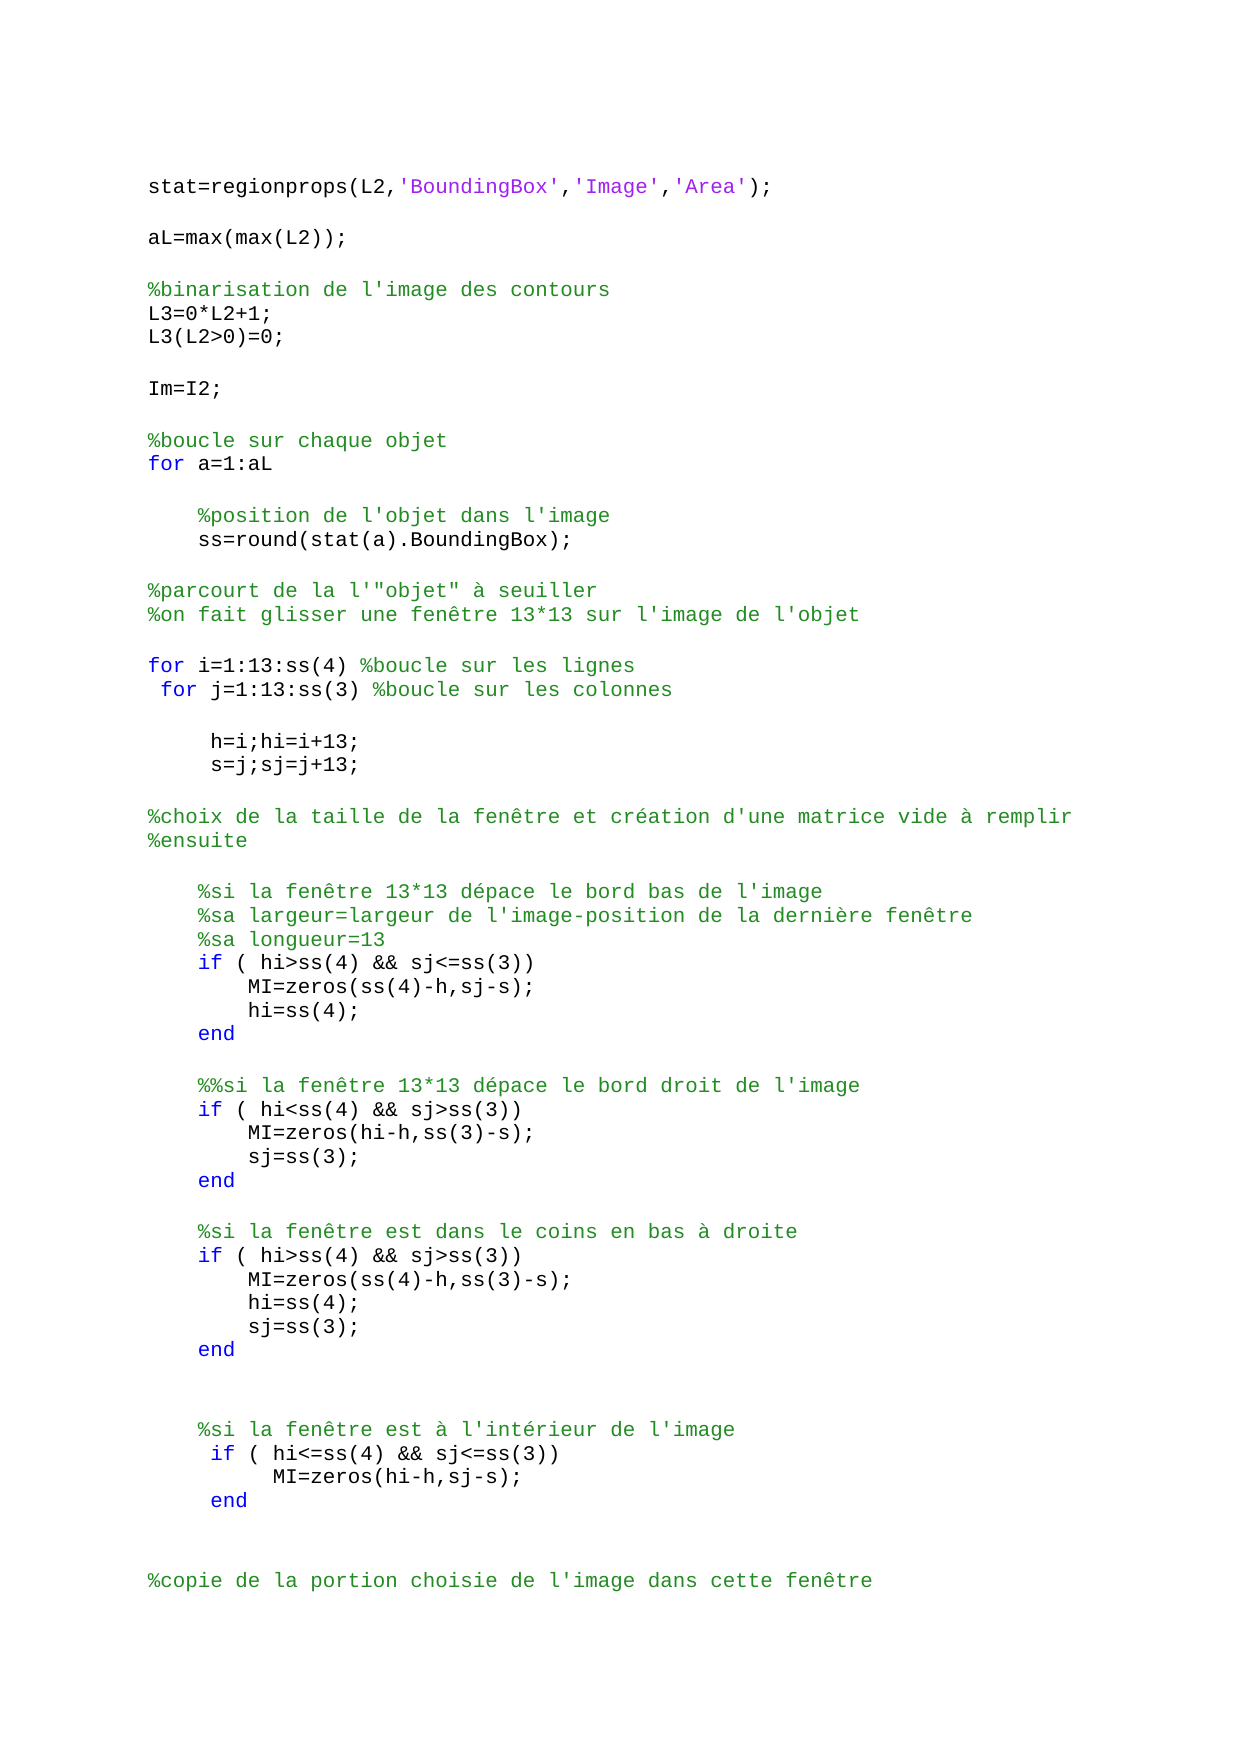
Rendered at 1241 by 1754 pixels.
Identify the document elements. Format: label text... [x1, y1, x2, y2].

text %sa largeur=largeur de l'image-position de la dernière fenêtre [148, 905, 1093, 929]
text L3=0*L2+1; [148, 303, 1093, 326]
text hi=ss(4); [148, 1292, 1093, 1316]
text for i=1:13:ss(4) %boucle sur les lignes [148, 656, 1093, 679]
text MI=zeros(ss(4)-h,sj-s); [148, 976, 1093, 1000]
text hi=ss(4); [148, 1000, 1093, 1023]
text aL=max(max(L2)); [148, 227, 1093, 251]
text end [148, 1023, 1093, 1047]
text stat=regionprops(L2,'BoundingBox','Image','Area'); [148, 176, 1093, 199]
text %choix de la taille de la fenêtre et création d'une matrice vide à remplir [148, 806, 1093, 830]
text if ( hi<ss(4) && sj>ss(3)) [148, 1099, 1093, 1122]
text %position de l'objet dans l'image [148, 505, 1093, 528]
text %si la fenêtre est dans le coins en bas à droite [148, 1221, 1093, 1245]
text h=i;hi=i+13; [148, 731, 1093, 754]
text s=j;sj=j+13; [148, 754, 1093, 778]
text for a=1:aL [148, 453, 1093, 477]
text %boucle sur chaque objet [148, 429, 1093, 453]
text %ensuite [148, 830, 1093, 853]
text MI=zeros(ss(4)-h,ss(3)-s); [148, 1268, 1093, 1292]
text %binarisation de l'image des contours [148, 279, 1093, 303]
text end [148, 1169, 1093, 1193]
text if ( hi<=ss(4) && sj<=ss(3)) [148, 1443, 1093, 1466]
text sj=ss(3); [148, 1146, 1093, 1169]
text if ( hi>ss(4) && sj<=ss(3)) [148, 952, 1093, 976]
text L3(L2>0)=0; [148, 326, 1093, 350]
text %parcourt de la l'"objet" à seuiller [148, 580, 1093, 604]
text %copie de la portion choisie de l'image dans cette fenêtre [148, 1570, 1093, 1593]
text %on fait glisser une fenêtre 13*13 sur l'image de l'objet [148, 604, 1093, 627]
text sj=ss(3); [148, 1316, 1093, 1339]
text %si la fenêtre est à l'intérieur de l'image [148, 1419, 1093, 1443]
text %%si la fenêtre 13*13 dépace le bord droit de l'image [148, 1075, 1093, 1099]
text MI=zeros(hi-h,sj-s); [148, 1466, 1093, 1490]
text end [148, 1339, 1093, 1363]
text for j=1:13:ss(3) %boucle sur les colonnes [148, 679, 1093, 703]
text %sa longueur=13 [148, 929, 1093, 952]
text ss=round(stat(a).BoundingBox); [148, 528, 1093, 552]
text Im=I2; [148, 378, 1093, 402]
text MI=zeros(hi-h,ss(3)-s); [148, 1122, 1093, 1146]
text end [148, 1490, 1093, 1514]
text if ( hi>ss(4) && sj>ss(3)) [148, 1245, 1093, 1268]
text %si la fenêtre 13*13 dépace le bord bas de l'image [148, 881, 1093, 905]
